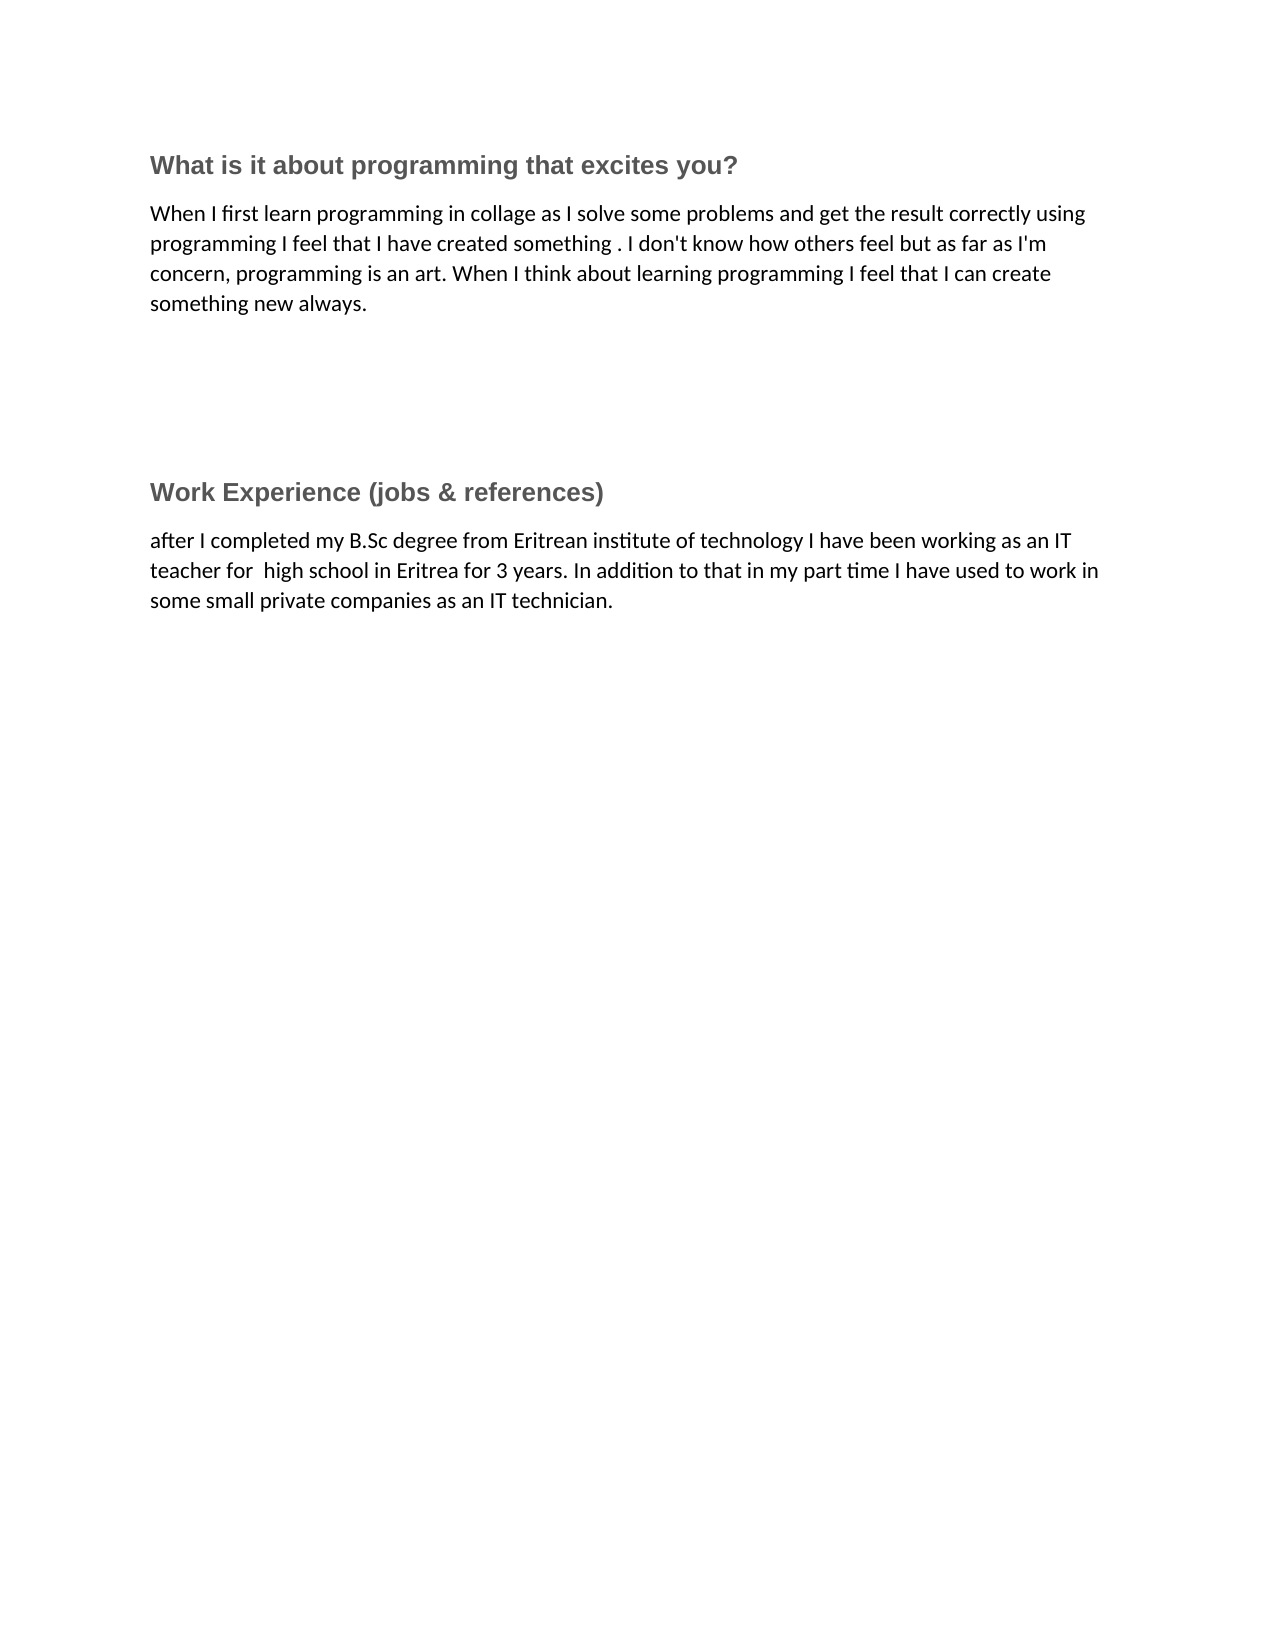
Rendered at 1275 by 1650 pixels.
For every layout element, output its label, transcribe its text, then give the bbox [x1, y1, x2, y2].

text When I first learn programming in collage as I solve some problems and get the result correctly using programming I feel that I have created something . I don't know how others feel but as far as I'm concern, programming is an art. When I think about learning programming I feel that I can create something new always. [150, 199, 1125, 317]
text Work Experience (jobs & references) [150, 477, 1125, 507]
text after I completed my B.Sc degree from Eritrean institute of technology I have been working as an IT teacher for high school in Eritrea for 3 years. In addition to that in my part time I have used to work in some small private companies as an IT technician. [150, 526, 1125, 614]
text What is it about programming that excites you? [150, 150, 1125, 180]
